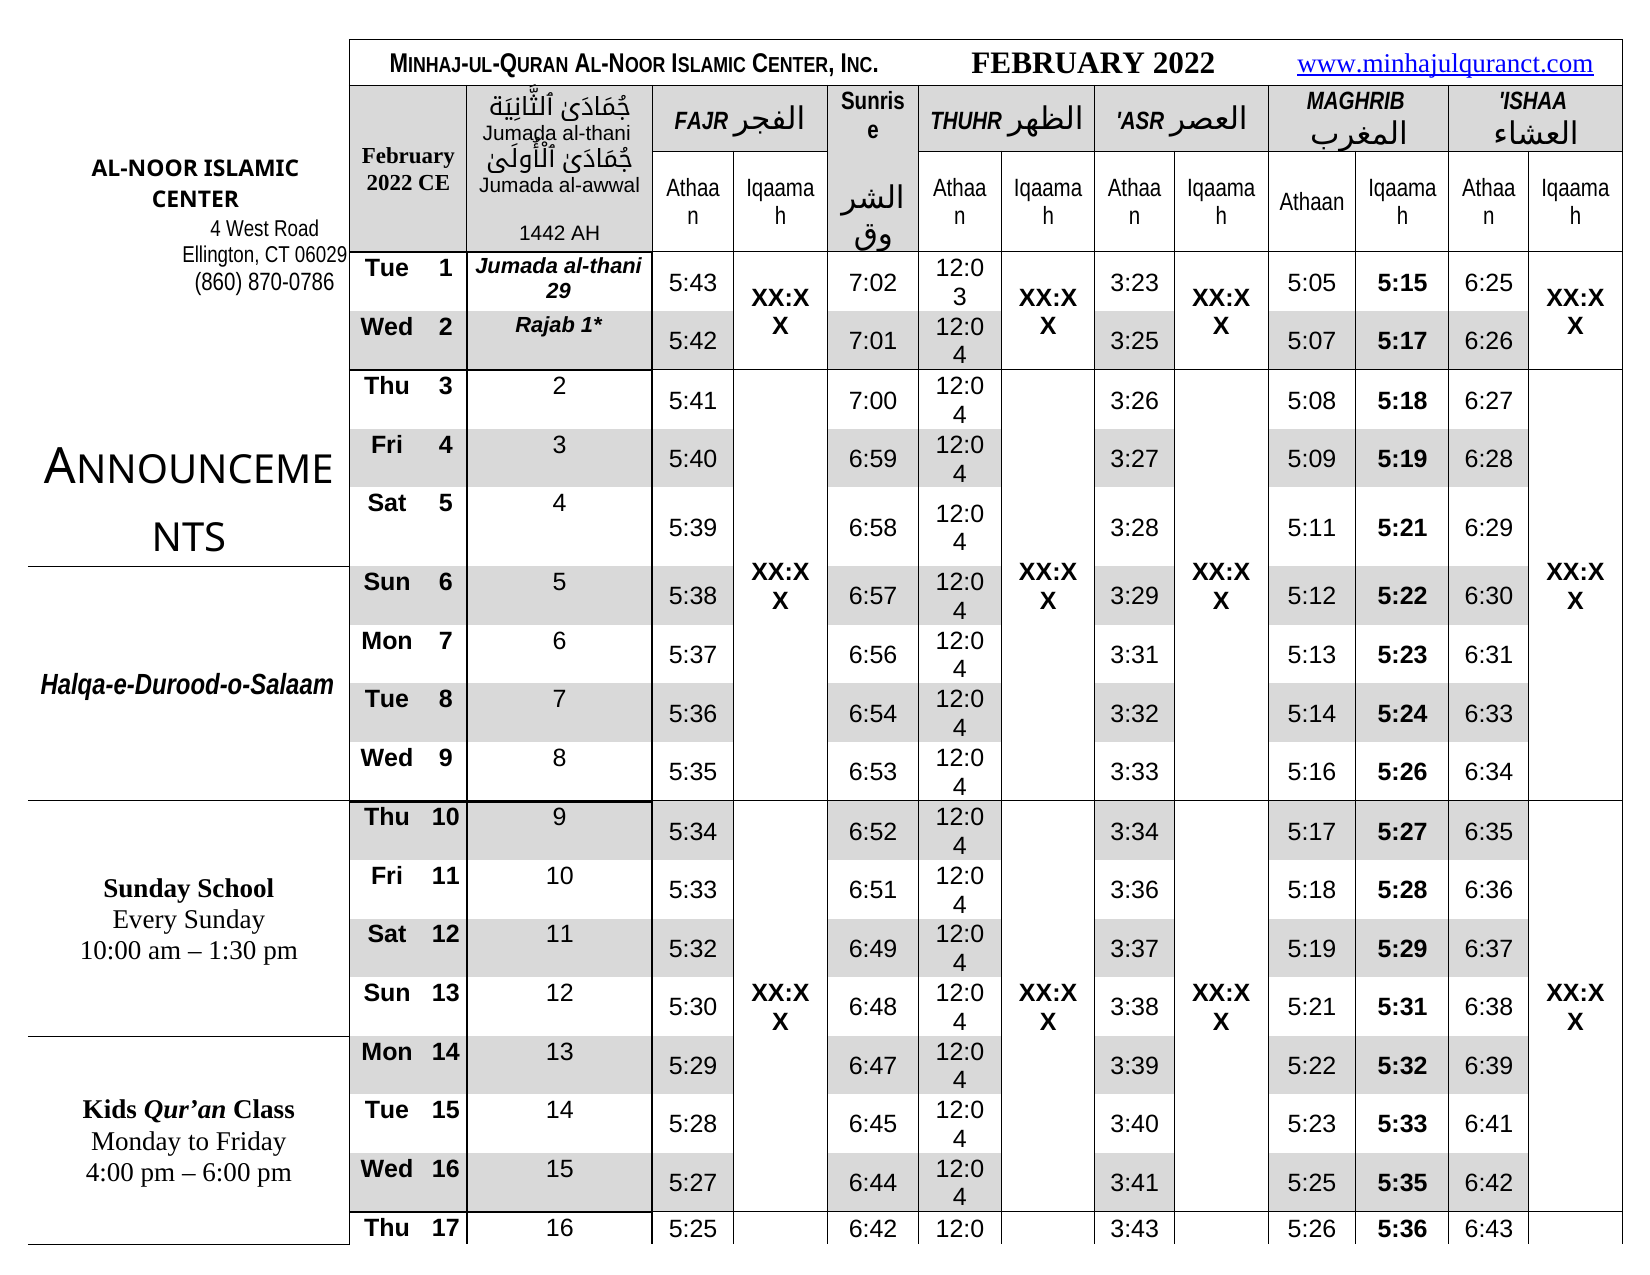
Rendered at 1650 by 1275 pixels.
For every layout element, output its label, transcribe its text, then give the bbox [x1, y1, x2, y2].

table_cell Athaan [1095, 152, 1174, 251]
table_cell 6:47 [828, 1036, 918, 1094]
table_cell 5:26 [1269, 1212, 1355, 1244]
table_cell 12:04 [919, 1036, 1001, 1094]
table_cell 12:04 [919, 566, 1001, 625]
table_cell 5:40 [653, 429, 733, 487]
table_cell 6:31 [1449, 625, 1528, 683]
table_cell 11 [468, 919, 651, 977]
table_cell THUHR [919, 86, 1094, 151]
table_cell XX:XX [1529, 370, 1622, 800]
table_cell 3:43 [1095, 1212, 1174, 1244]
table_cell Sat [350, 488, 424, 566]
table_cell 6:43 [1449, 1212, 1528, 1244]
table_cell 5:31 [1356, 977, 1448, 1036]
table_cell 'ASR [1095, 86, 1268, 151]
table_cell 5:17 [1269, 801, 1355, 860]
table_cell Fri [350, 429, 424, 487]
table_cell Kids Qur’an Class Monday to Friday 4:00 pm – 6:00 pm [28, 1037, 349, 1244]
table_cell 2 [468, 371, 651, 429]
table_cell 12 [468, 977, 651, 1036]
table_cell Tue [350, 1094, 424, 1153]
table_cell 5:21 [1356, 488, 1448, 566]
table_cell 12:04 [919, 860, 1001, 918]
table_cell 3:33 [1095, 742, 1174, 800]
table_cell 5:13 [1269, 625, 1355, 683]
table_cell Mon [350, 1036, 424, 1094]
table_cell Athaan [653, 152, 733, 251]
table_cell 5:18 [1356, 370, 1448, 429]
table_cell MAGHRIB [1269, 86, 1448, 151]
table_cell Wed [350, 1153, 424, 1211]
table_cell XX:XX [1529, 252, 1622, 369]
table_cell 5:22 [1356, 566, 1448, 625]
table_cell 17 [424, 1213, 466, 1244]
table_cell 3:38 [1095, 977, 1174, 1036]
table_cell Athaan [919, 152, 1001, 251]
table_cell 6:59 [828, 429, 918, 487]
table_cell Athaan [1449, 152, 1528, 251]
table_cell 3:31 [1095, 625, 1174, 683]
table_cell 5:05 [1269, 252, 1355, 311]
table_cell 6 [468, 625, 651, 683]
table_cell XX:XX [1529, 801, 1622, 1211]
table_cell 5:34 [653, 801, 733, 860]
table_cell 12 [424, 919, 466, 977]
table_cell [1175, 1212, 1268, 1244]
table_cell 5:32 [653, 919, 733, 977]
table_cell Iqaamah [1529, 152, 1622, 251]
table_cell 6:44 [828, 1153, 918, 1211]
table_cell 7:01 [828, 311, 918, 369]
table_cell 6:53 [828, 742, 918, 800]
table_cell 5:12 [1269, 566, 1355, 625]
table_cell XX:XX [1175, 252, 1268, 369]
table_cell Wed [350, 742, 424, 800]
table_cell Iqaamah [1175, 152, 1268, 251]
table_header www.minhajulquranct.com [1268, 40, 1622, 85]
table_header FEBRUARY 2022 [918, 40, 1268, 85]
table_cell 5:25 [653, 1212, 733, 1244]
table_cell 6:42 [828, 1212, 918, 1244]
table_cell 16 [424, 1153, 466, 1211]
table_cell 5:22 [1269, 1036, 1355, 1094]
table_cell Wed [350, 311, 424, 369]
table_cell 5:07 [1269, 311, 1355, 369]
table_cell 6:45 [828, 1094, 918, 1153]
table_cell 5:27 [1356, 801, 1448, 860]
table_cell 8 [424, 683, 466, 742]
table_cell [1002, 1212, 1094, 1244]
table_cell February 2022 CE [350, 86, 466, 251]
table_cell 3:39 [1095, 1036, 1174, 1094]
table_cell 5:39 [653, 488, 733, 566]
table_cell 6:29 [1449, 488, 1528, 566]
table_cell 6:58 [828, 488, 918, 566]
table_cell FAJR [653, 86, 827, 151]
table_cell 6:34 [1449, 742, 1528, 800]
table_cell 3:25 [1095, 311, 1174, 369]
table_cell 5:09 [1269, 429, 1355, 487]
table_cell 5:35 [653, 742, 733, 800]
table_cell Announcements [28, 429, 349, 566]
table_cell 6:36 [1449, 860, 1528, 918]
table_cell 12:04 [919, 1212, 1001, 1244]
table_cell 5:11 [1269, 488, 1355, 566]
table_cell 6:39 [1449, 1036, 1528, 1094]
table_cell Rajab 1* [468, 311, 651, 369]
table_cell 5:33 [653, 860, 733, 918]
table_cell جُمَادَىٰ ٱلثَّانِيَة‎ Jumada al-thani جُمَادَىٰ ٱلْأُولَىٰ‎ Jumada al-awwal 1442 AH [467, 86, 652, 251]
table_cell 6:41 [1449, 1094, 1528, 1153]
table_cell 6:30 [1449, 566, 1528, 625]
table_cell 15 [468, 1153, 651, 1211]
table_cell Mon [350, 625, 424, 683]
table_cell 6:27 [1449, 370, 1528, 429]
table_cell 11 [424, 860, 466, 918]
table_cell 4 [468, 488, 651, 566]
table_cell 3:34 [1095, 801, 1174, 860]
table_cell 13 [424, 977, 466, 1036]
table_cell 5:18 [1269, 860, 1355, 918]
table_cell 12:03 [919, 252, 1001, 311]
table_cell 5:35 [1356, 1153, 1448, 1211]
table_cell 14 [424, 1036, 466, 1094]
table_cell 3:27 [1095, 429, 1174, 487]
table_cell 5:28 [1356, 860, 1448, 918]
table_cell [734, 1212, 827, 1244]
table_cell 5:23 [1269, 1094, 1355, 1153]
table_cell 5:15 [1356, 252, 1448, 311]
table_cell 6:38 [1449, 977, 1528, 1036]
table_cell 15 [424, 1094, 466, 1153]
table_cell 6 [424, 566, 466, 625]
table_cell 12:04 [919, 801, 1001, 860]
table_cell 6:56 [828, 625, 918, 683]
table_cell 5:19 [1356, 429, 1448, 487]
table_cell Sun [350, 566, 424, 625]
table_cell 3:37 [1095, 919, 1174, 977]
table_cell XX:XX [1175, 370, 1268, 800]
table_cell 6:35 [1449, 801, 1528, 860]
table_cell 7:02 [828, 252, 918, 311]
table_cell 12:04 [919, 683, 1001, 742]
table_cell 3:26 [1095, 370, 1174, 429]
table_cell 5:41 [653, 370, 733, 429]
table_cell Thu [350, 1213, 424, 1244]
table_cell 6:57 [828, 566, 918, 625]
table_cell Jumada al-thani 29 [468, 253, 651, 311]
table_cell 12:04 [919, 977, 1001, 1036]
table_cell 4 [424, 429, 466, 487]
table_cell 12:04 [919, 625, 1001, 683]
table_cell 5:23 [1356, 625, 1448, 683]
table_cell 3 [468, 429, 651, 487]
table_cell 3:36 [1095, 860, 1174, 918]
table_cell 5:33 [1356, 1094, 1448, 1153]
table_cell 5:24 [1356, 683, 1448, 742]
table_cell Tue [350, 253, 424, 311]
table_cell 5:36 [653, 683, 733, 742]
table_cell XX:XX [734, 370, 827, 800]
table_cell 3:32 [1095, 683, 1174, 742]
table_cell 1 [424, 253, 466, 311]
table_cell 8 [468, 742, 651, 800]
table_header [28, 39, 349, 429]
table_cell Iqaamah [734, 152, 827, 251]
table_cell 12:04 [919, 488, 1001, 566]
table_cell 3:28 [1095, 488, 1174, 566]
table_cell 14 [468, 1094, 651, 1153]
table_cell 3:40 [1095, 1094, 1174, 1153]
table_cell 5:30 [653, 977, 733, 1036]
table_cell 7 [424, 625, 466, 683]
table_cell 6:49 [828, 919, 918, 977]
table_cell 5:42 [653, 311, 733, 369]
table_cell 13 [468, 1036, 651, 1094]
table_cell 12:04 [919, 1094, 1001, 1153]
table_cell 12:04 [919, 311, 1001, 369]
table_cell 12:04 [919, 370, 1001, 429]
table_cell Iqaamah [1356, 152, 1448, 251]
table_cell 5:28 [653, 1094, 733, 1153]
table_cell 6:37 [1449, 919, 1528, 977]
table_cell XX:XX [1002, 370, 1094, 800]
table_cell 5:14 [1269, 683, 1355, 742]
table_cell Thu [350, 371, 424, 429]
table_cell 5:08 [1269, 370, 1355, 429]
table_cell 5:27 [653, 1153, 733, 1211]
table_cell 6:52 [828, 801, 918, 860]
table_cell 5:32 [1356, 1036, 1448, 1094]
table_cell 3 [424, 371, 466, 429]
table_cell 5:16 [1269, 742, 1355, 800]
table_header Minhaj-ul-Quran Al-Noor Islamic Center, Inc. [350, 40, 918, 85]
table_cell 16 [468, 1213, 651, 1244]
table_cell Sunrise [828, 86, 918, 251]
table_cell Iqaamah [1002, 152, 1094, 251]
table_cell 5:29 [1356, 919, 1448, 977]
table_cell Thu [350, 803, 424, 860]
table_cell Sunday School Every Sunday 10:00 am – 1:30 pm [28, 801, 349, 1036]
table_cell 5:43 [653, 252, 733, 311]
table_cell XX:XX [1002, 801, 1094, 1211]
table_cell 3:29 [1095, 566, 1174, 625]
table_cell 5 [424, 488, 466, 566]
table_cell 12:04 [919, 742, 1001, 800]
table_cell Athaan [1269, 152, 1355, 251]
table_cell 5:19 [1269, 919, 1355, 977]
table_cell XX:XX [734, 801, 827, 1211]
table_cell 3:23 [1095, 252, 1174, 311]
table_cell 6:51 [828, 860, 918, 918]
table_cell XX:XX [1175, 801, 1268, 1211]
table_cell 'ISHAA [1449, 86, 1622, 151]
table_cell 5:29 [653, 1036, 733, 1094]
table_cell 2 [424, 311, 466, 369]
table_cell 6:48 [828, 977, 918, 1036]
table_cell 6:42 [1449, 1153, 1528, 1211]
table_cell Fri [350, 860, 424, 918]
table_cell 5:37 [653, 625, 733, 683]
table_cell 6:28 [1449, 429, 1528, 487]
table_cell 12:04 [919, 919, 1001, 977]
table_cell Halqa-e-Durood-o-Salaam [28, 567, 349, 800]
table_cell 7:00 [828, 370, 918, 429]
table_cell 7 [468, 683, 651, 742]
table_cell 5:36 [1356, 1212, 1448, 1244]
table_cell 5:26 [1356, 742, 1448, 800]
table_cell 9 [424, 742, 466, 800]
table_cell 6:54 [828, 683, 918, 742]
table_cell Tue [350, 683, 424, 742]
table_cell 5:38 [653, 566, 733, 625]
table_cell 12:04 [919, 429, 1001, 487]
table_cell 10 [468, 860, 651, 918]
table_cell 9 [468, 803, 651, 860]
table_cell XX:XX [1002, 252, 1094, 369]
table_cell 5:17 [1356, 311, 1448, 369]
table_cell 6:33 [1449, 683, 1528, 742]
table_cell 5 [468, 566, 651, 625]
table_cell [1529, 1212, 1622, 1244]
table_cell 3:41 [1095, 1153, 1174, 1211]
table_cell 5:25 [1269, 1153, 1355, 1211]
table_cell Sun [350, 977, 424, 1036]
table_cell 6:25 [1449, 252, 1528, 311]
table_cell Sat [350, 919, 424, 977]
table_cell 12:04 [919, 1153, 1001, 1211]
table_cell XX:XX [734, 252, 827, 369]
table_cell 6:26 [1449, 311, 1528, 369]
table_cell 10 [424, 803, 466, 860]
table_cell 5:21 [1269, 977, 1355, 1036]
